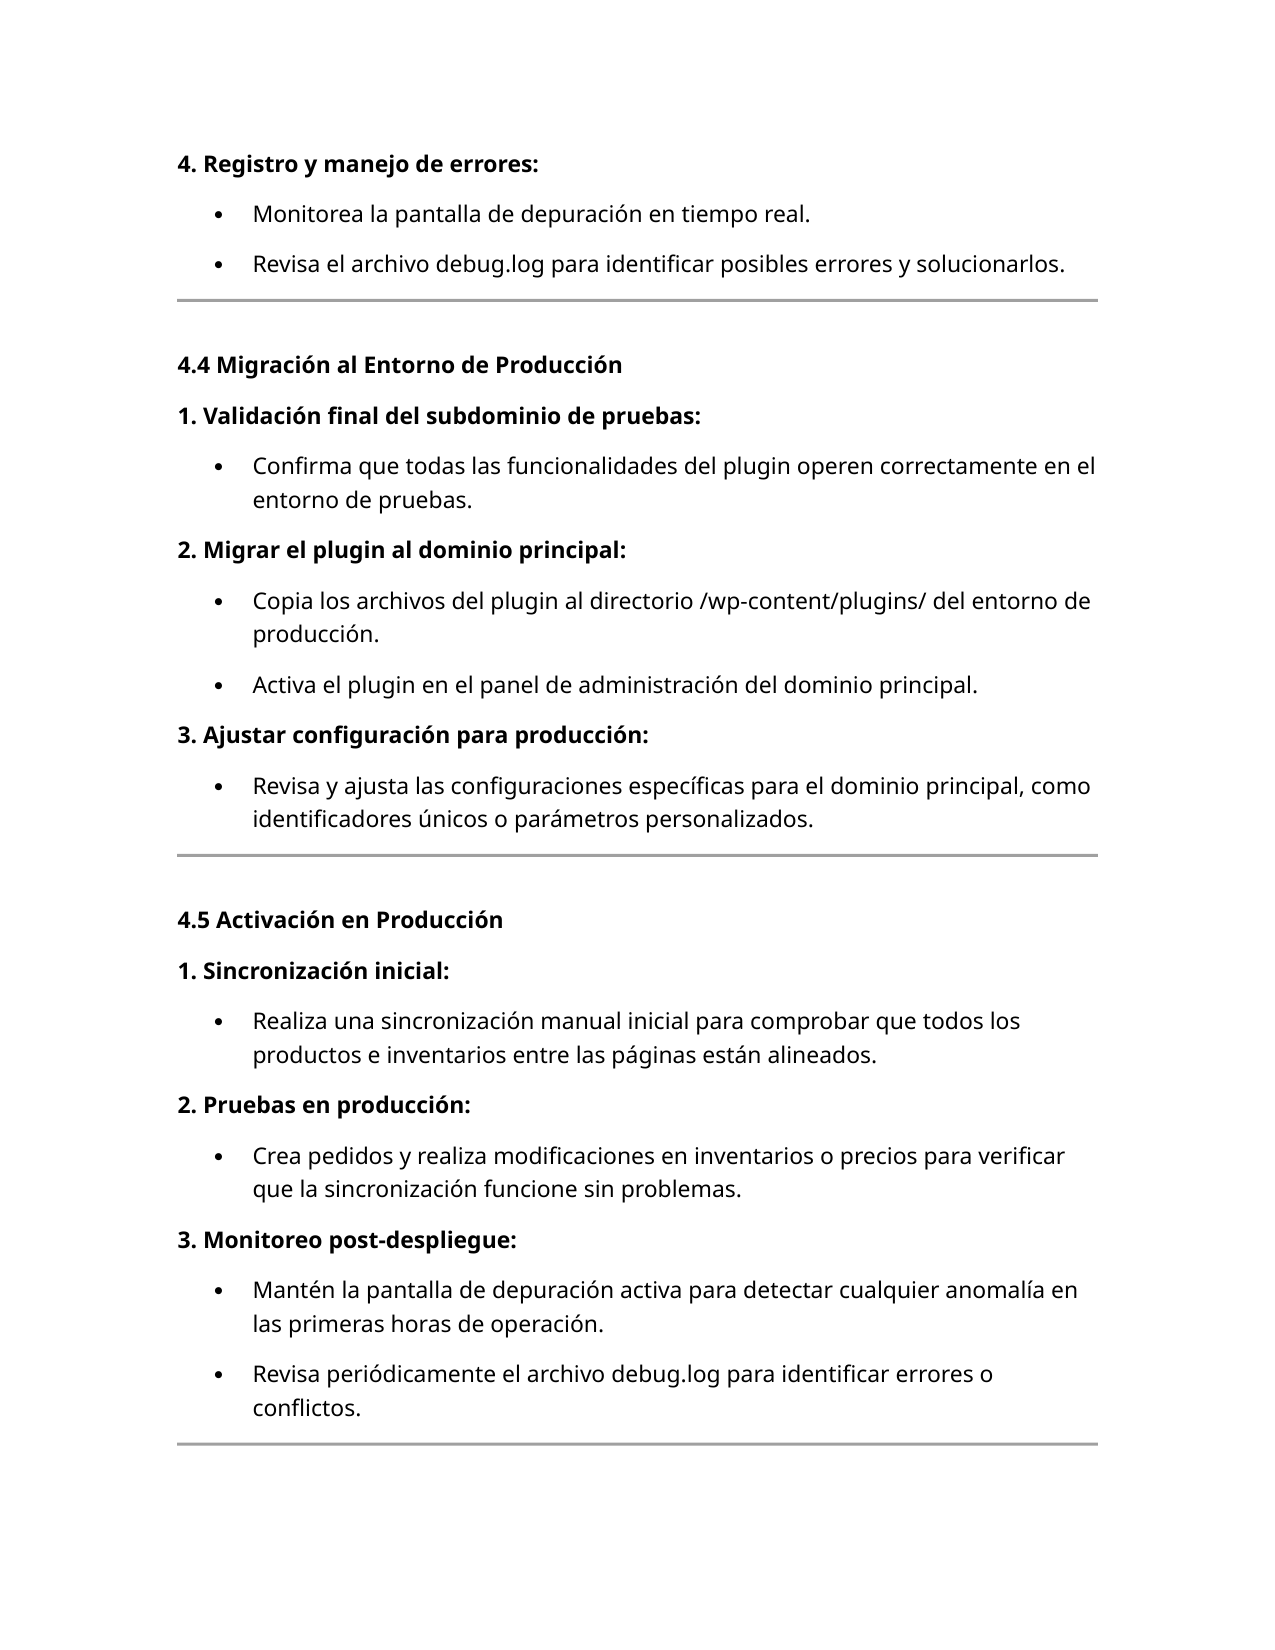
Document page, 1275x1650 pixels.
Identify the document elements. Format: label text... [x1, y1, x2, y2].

text 3. Ajustar configuración para producción: [177, 719, 1098, 751]
list Activa el plugin en el panel de administración del dominio principal. [215, 669, 1098, 700]
list Revisa el archivo debug.log para identificar posibles errores y solucionarlos. [215, 248, 1098, 280]
text 1. Sincronización inicial: [177, 955, 1098, 986]
list Revisa y ajusta las configuraciones específicas para el dominio principal, como identificadores únicos o parámetros personalizados. [215, 770, 1098, 835]
text 3. Monitoreo post-despliegue: [177, 1224, 1098, 1255]
list Crea pedidos y realiza modificaciones en inventarios o precios para verificar que la sincronización funcione sin problemas. [215, 1140, 1098, 1205]
text 1. Validación final del subdominio de pruebas: [177, 400, 1098, 431]
text 4.5 Activación en Producción [177, 904, 1098, 936]
list Revisa periódicamente el archivo debug.log para identificar errores o conflictos. [215, 1358, 1098, 1423]
list Realiza una sincronización manual inicial para comprobar que todos los productos e inventarios entre las páginas están alineados. [215, 1005, 1098, 1070]
text 4. Registro y manejo de errores: [177, 148, 1098, 179]
list Mantén la pantalla de depuración activa para detectar cualquier anomalía en las primeras horas de operación. [215, 1274, 1098, 1339]
text 2. Migrar el plugin al dominio principal: [177, 534, 1098, 566]
text 2. Pruebas en producción: [177, 1089, 1098, 1121]
list Monitorea la pantalla de depuración en tiempo real. [215, 198, 1098, 229]
list Copia los archivos del plugin al directorio /wp-content/plugins/ del entorno de producción. [215, 585, 1098, 650]
text 4.4 Migración al Entorno de Producción [177, 349, 1098, 381]
list Confirma que todas las funcionalidades del plugin operen correctamente en el entorno de pruebas. [215, 450, 1098, 515]
